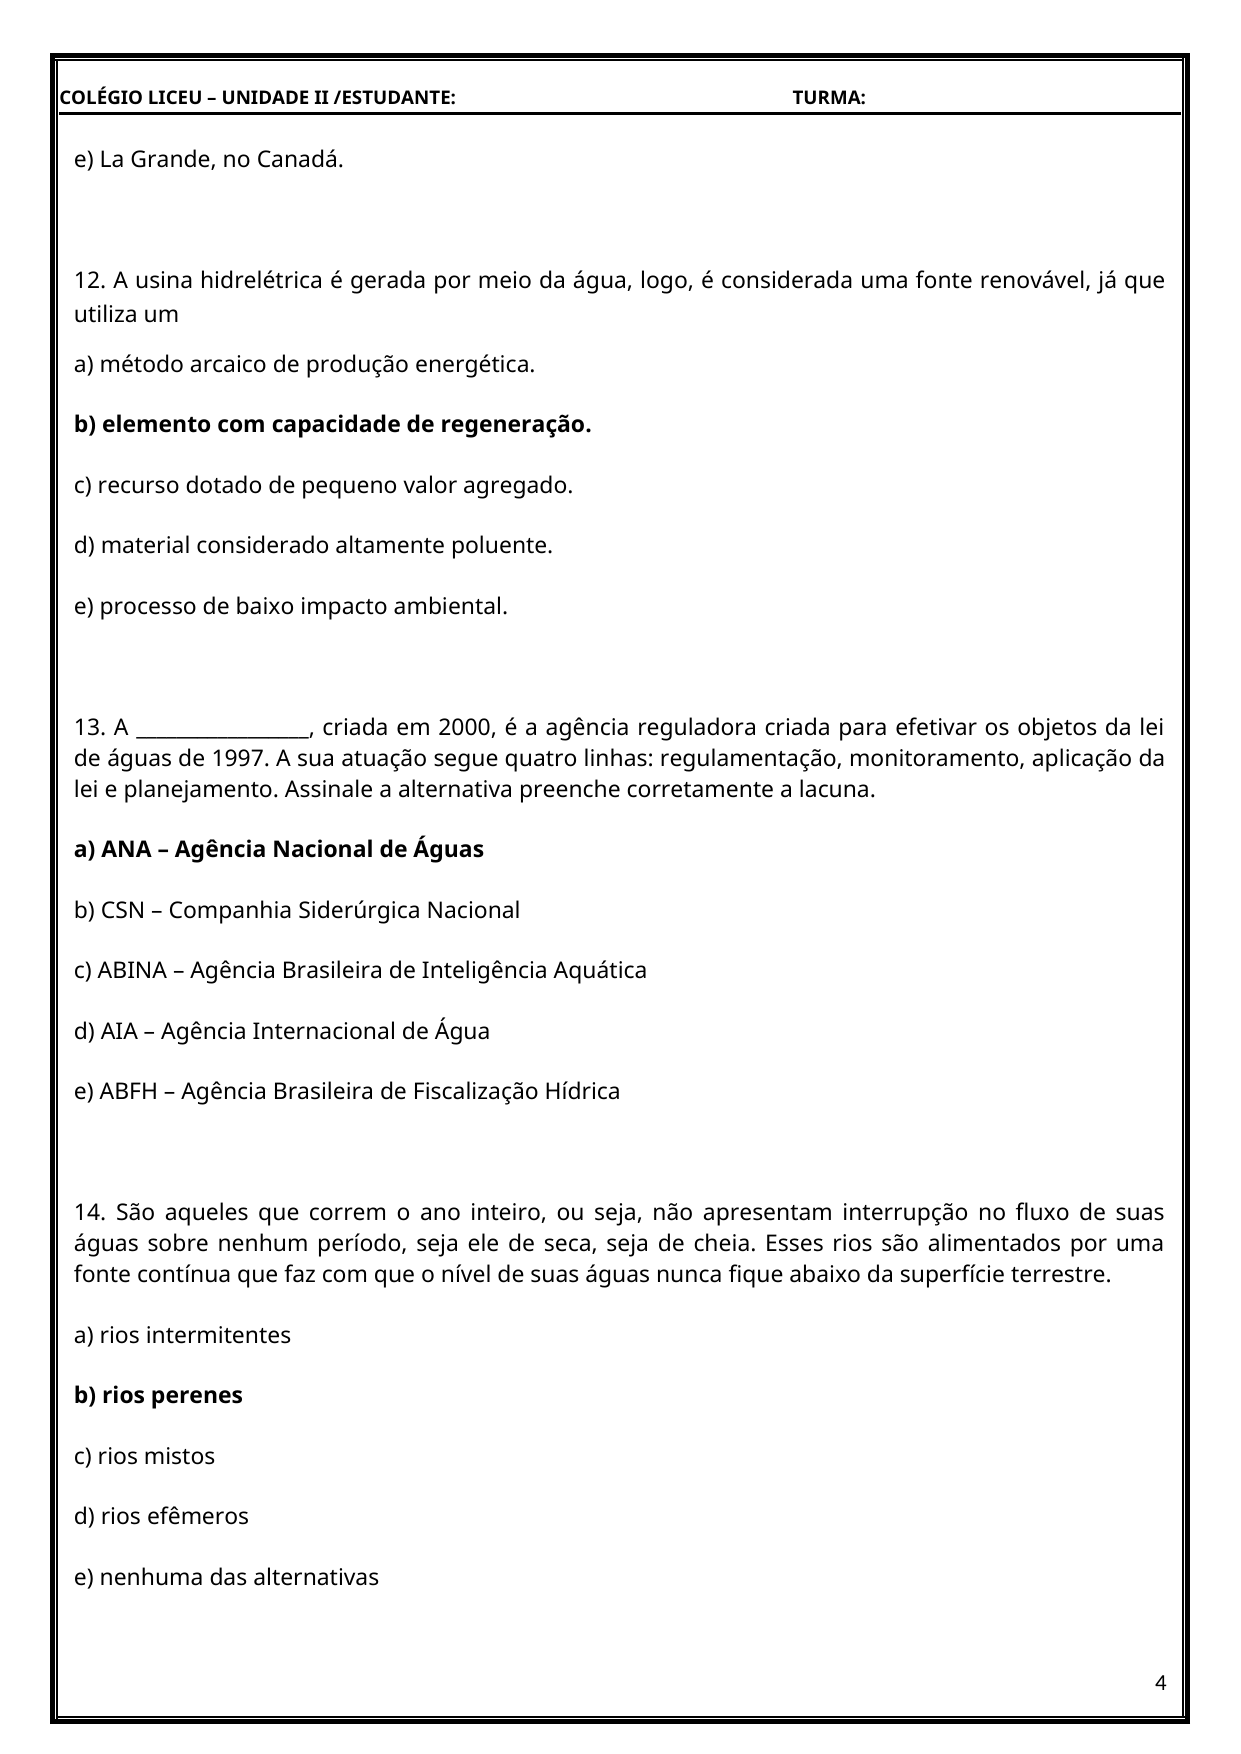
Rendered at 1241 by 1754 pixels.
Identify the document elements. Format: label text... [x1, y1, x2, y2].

text d) AIA – Agência Internacional de Água [74, 1015, 1167, 1046]
text e) La Grande, no Canadá. [74, 143, 1167, 174]
text e) nenhuma das alternativas [74, 1561, 1167, 1592]
text c) ABINA – Agência Brasileira de Inteligência Aquática [74, 954, 1167, 986]
text e) ABFH – Agência Brasileira de Fiscalização Hídrica [74, 1075, 1167, 1106]
text c) recurso dotado de pequeno valor agregado. [74, 469, 1167, 500]
text a) método arcaico de produção energética. [74, 348, 1167, 379]
text d) rios efêmeros [74, 1500, 1167, 1531]
text b) rios perenes [74, 1379, 1167, 1411]
text 13. A _________________, criada em 2000, é a agência reguladora criada para efetivar os objetos da lei de águas de 1997. A sua atuação segue quatro linhas: regulamentação, monitoramento, aplicação da lei e planejamento. Assinale a alternativa preenche corretamente a lacuna. [74, 711, 1167, 804]
text b) CSN – Companhia Siderúrgica Nacional [74, 894, 1167, 925]
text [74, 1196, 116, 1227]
text b) elemento com capacidade de regeneração. [74, 408, 1167, 440]
text d) material considerado altamente poluente. [74, 529, 1167, 561]
text 14. São aqueles que correm o ano inteiro, ou seja, não apresentam interrupção no fluxo de suas águas sobre nenhum período, seja ele de seca, seja de cheia. Esses rios são alimentados por uma fonte contínua que faz com que o nível de suas águas nunca fique abaixo da superfície terrestre. [74, 1258, 1167, 1290]
text a) rios intermitentes [74, 1319, 1167, 1350]
text 12. A usina hidrelétrica é gerada por meio da água, logo, é considerada uma fonte renovável, já que utiliza um [74, 264, 1167, 329]
text e) processo de baixo impacto ambiental. [74, 590, 1167, 621]
text a) ANA – Agência Nacional de Águas [74, 833, 1167, 865]
text c) rios mistos [74, 1440, 1167, 1471]
